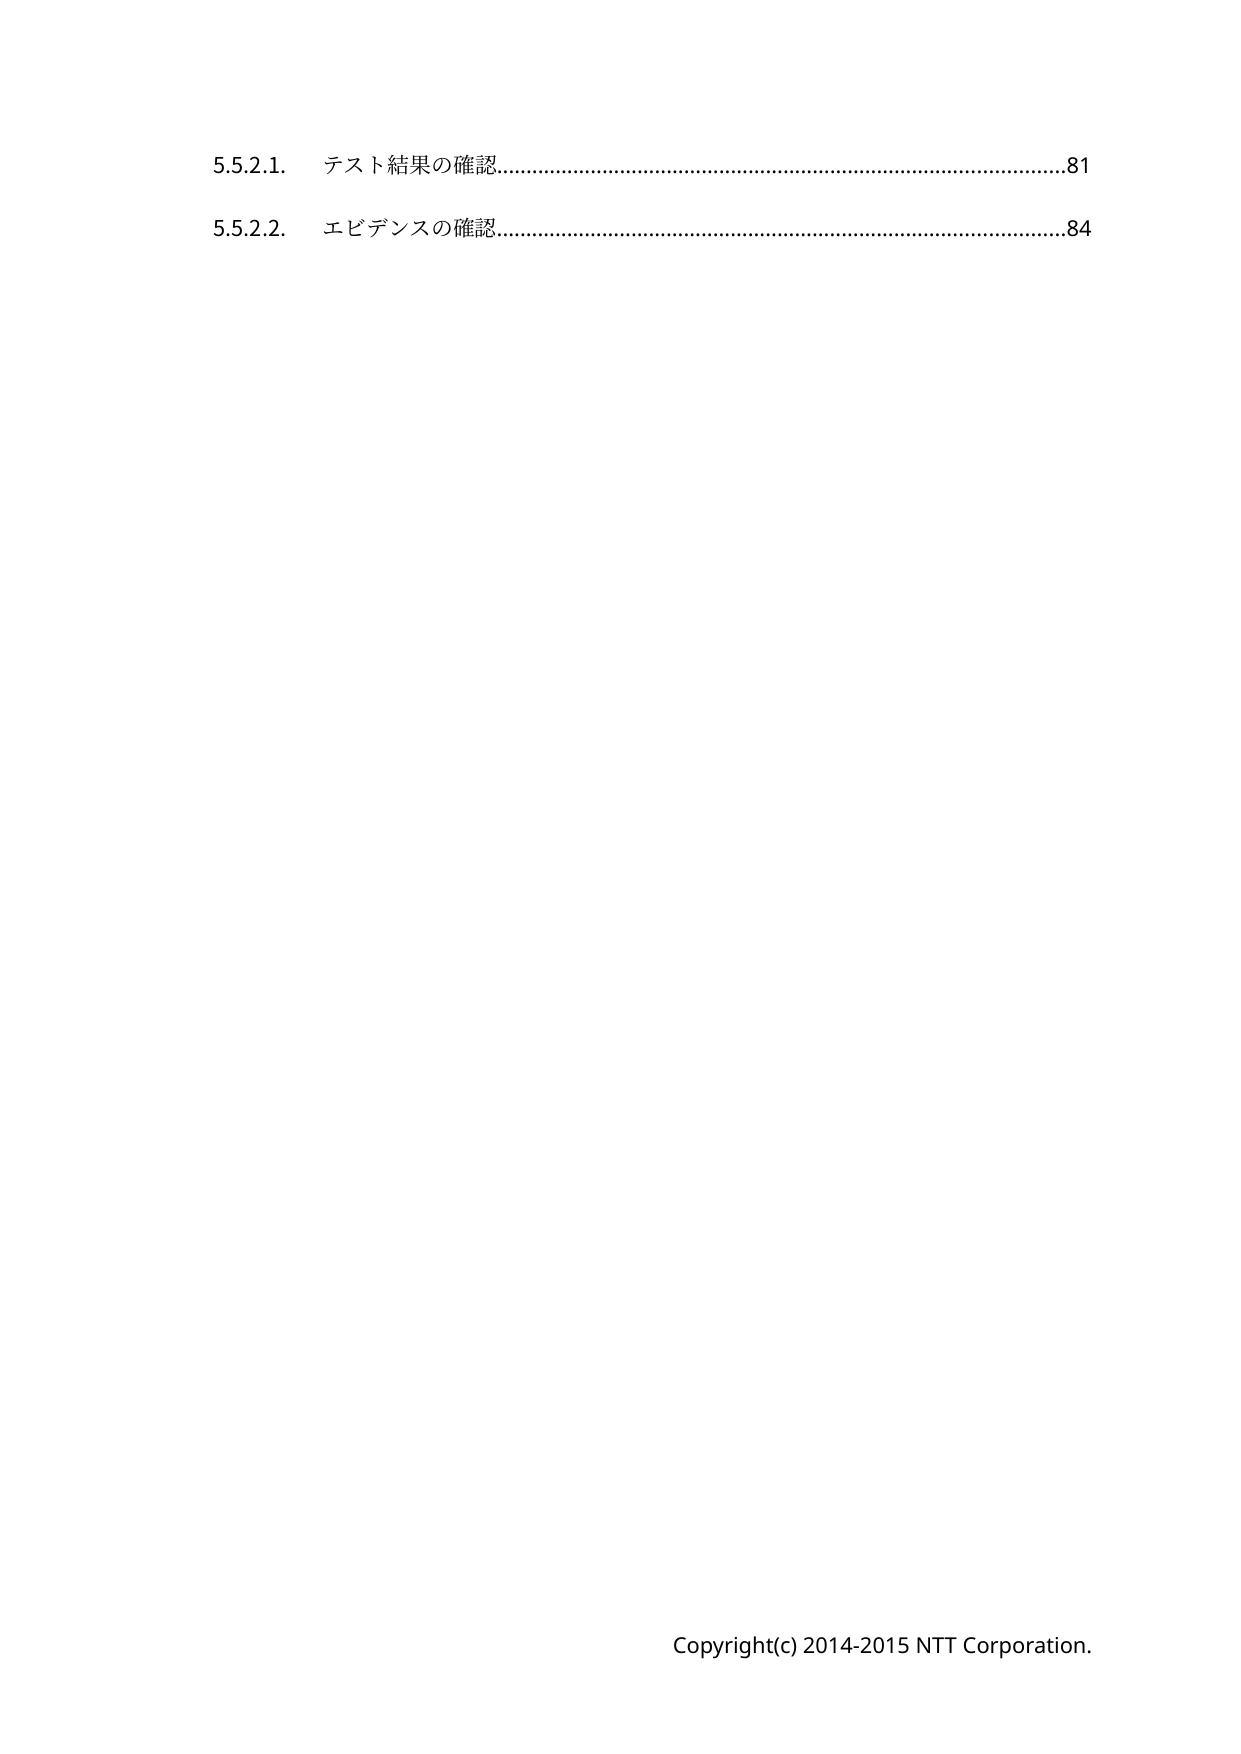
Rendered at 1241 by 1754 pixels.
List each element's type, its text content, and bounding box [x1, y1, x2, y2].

text 5.5.2.2. エビデンスの確認 84 [213, 195, 1092, 258]
text 5.5.2.1. テスト結果の確認 81 [213, 132, 1092, 195]
